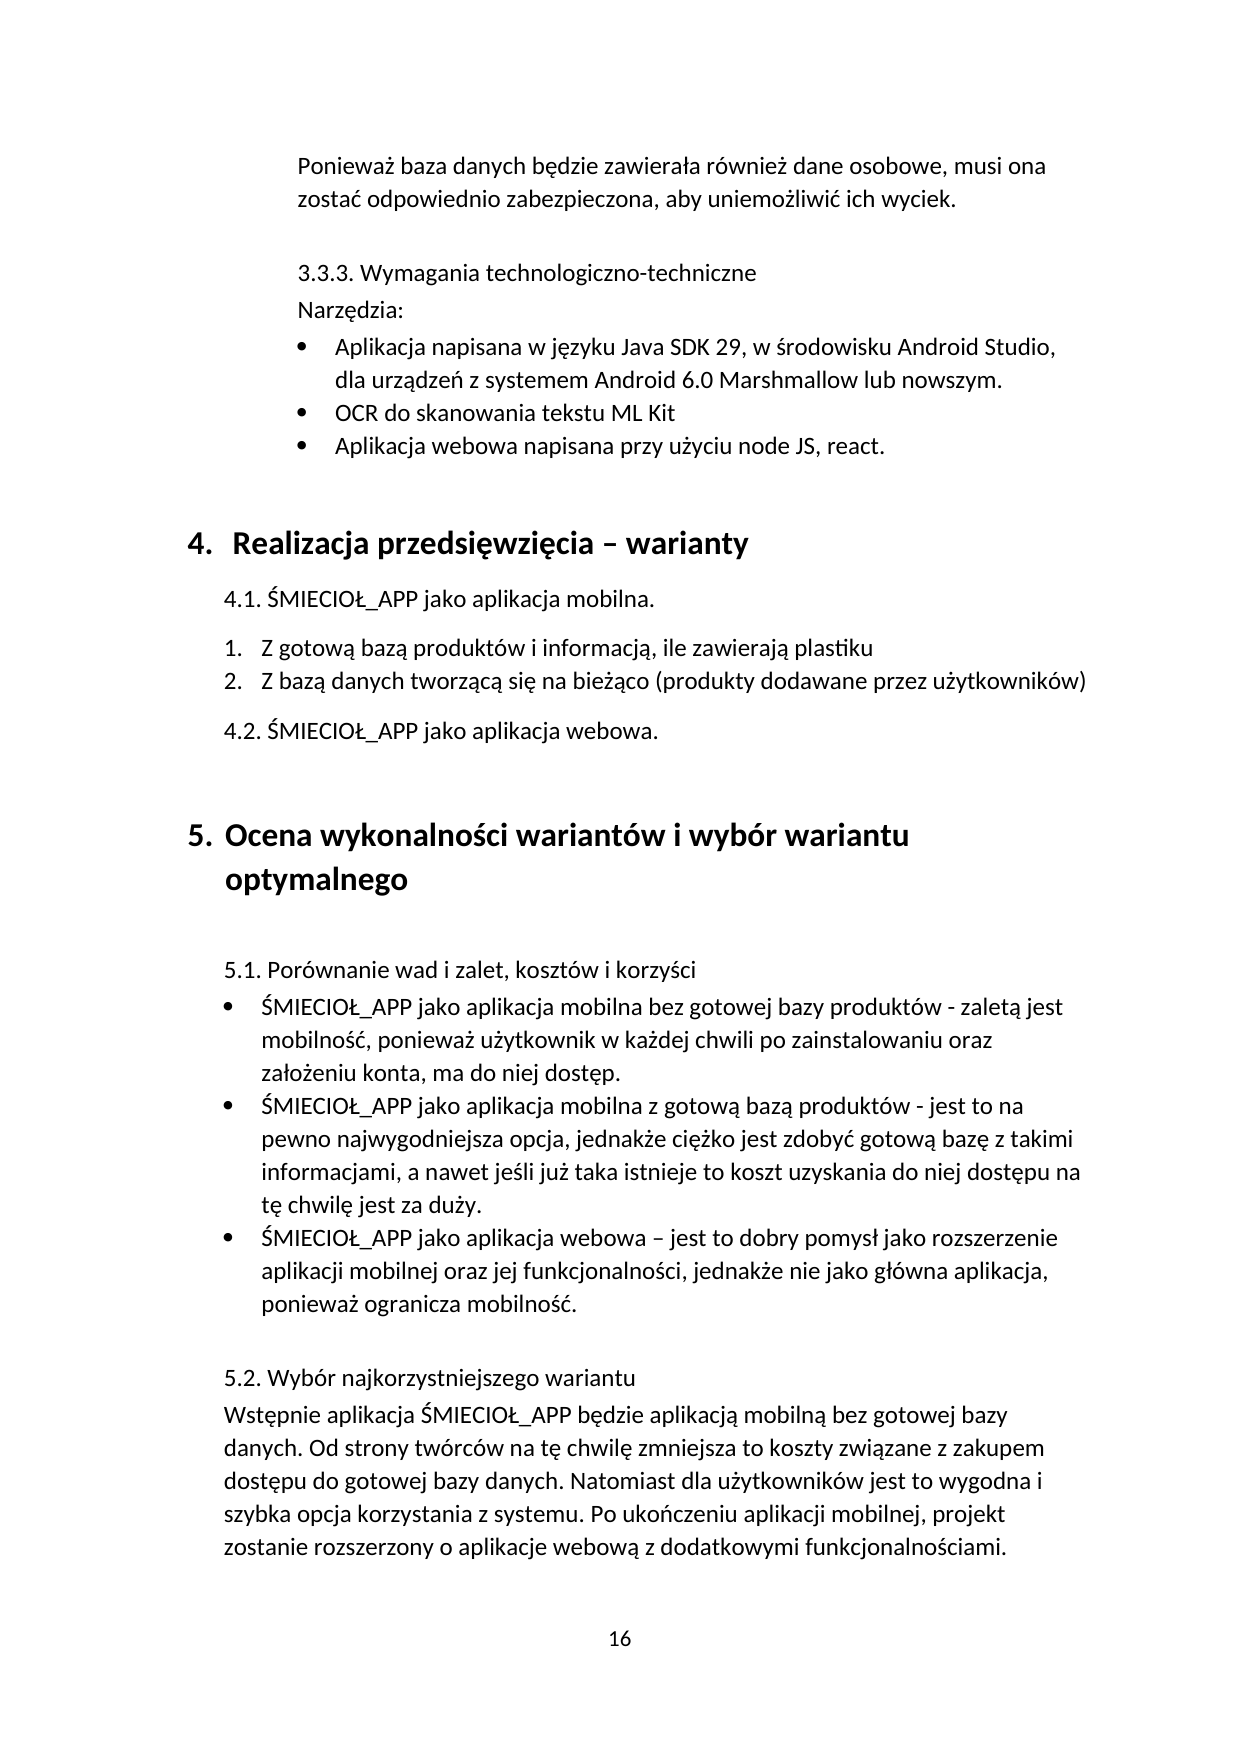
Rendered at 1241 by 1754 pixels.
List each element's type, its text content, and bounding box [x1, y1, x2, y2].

list Aplikacja napisana w języku Java SDK 29, w środowisku Android Studio, dla urządzeń z systemem Android 6.0 Marshmallow lub nowszym. [297, 331, 1090, 395]
list Z bazą danych tworzącą się na bieżąco (produkty dodawane przez użytkowników) [224, 665, 1090, 696]
text 4.2. ŚMIECIOŁ_APP jako aplikacja webowa. [224, 715, 1090, 746]
list Ocena wykonalności wariantów i wybór wariantu optymalnego [187, 814, 1090, 899]
text Narzędzia: [224, 294, 1090, 325]
list ŚMIECIOŁ_APP jako aplikacja mobilna z gotową bazą produktów - jest to na pewno najwygodniejsza opcja, jednakże ciężko jest zdobyć gotową bazę z takimi informacjami, a nawet jeśli już taka istnieje to koszt uzyskania do niej dostępu na tę chwilę jest za duży. [224, 1090, 1090, 1219]
list ŚMIECIOŁ_APP jako aplikacja mobilna bez gotowej bazy produktów - zaletą jest mobilność, ponieważ użytkownik w każdej chwili po zainstalowaniu oraz założeniu konta, ma do niej dostęp. [224, 991, 1090, 1088]
text Ponieważ baza danych będzie zawierała również dane osobowe, musi ona zostać odpowiednio zabezpieczona, aby uniemożliwić ich wyciek. [297, 150, 1090, 213]
text 4.1. ŚMIECIOŁ_APP jako aplikacja mobilna. [224, 583, 1090, 613]
list ŚMIECIOŁ_APP jako aplikacja webowa – jest to dobry pomysł jako rozszerzenie aplikacji mobilnej oraz jej funkcjonalności, jednakże nie jako główna aplikacja, ponieważ ogranicza mobilność. [224, 1222, 1090, 1318]
list Aplikacja webowa napisana przy użyciu node JS, react. [297, 430, 1090, 461]
text 5.1. Porównanie wad i zalet, kosztów i korzyści [150, 954, 1090, 985]
list Z gotową bazą produktów i informacją, ile zawierają plastiku [224, 632, 1090, 663]
text Wstępnie aplikacja ŚMIECIOŁ_APP będzie aplikacją mobilną bez gotowej bazy danych. Od strony twórców na tę chwilę zmniejsza to koszty związane z zakupem dostępu do gotowej bazy danych. Natomiast dla użytkowników jest to wygodna i szybka opcja korzystania z systemu. Po ukończeniu aplikacji mobilnej, projekt zostanie rozszerzony o aplikacje webową z dodatkowymi funkcjonalnościami. [224, 1399, 1090, 1561]
list OCR do skanowania tekstu ML Kit [297, 397, 1090, 428]
text 5.2. Wybór najkorzystniejszego wariantu [150, 1362, 1090, 1392]
list Realizacja przedsięwzięcia – warianty [187, 522, 1090, 563]
text 3.3.3. Wymagania technologiczno-techniczne [224, 257, 1090, 288]
